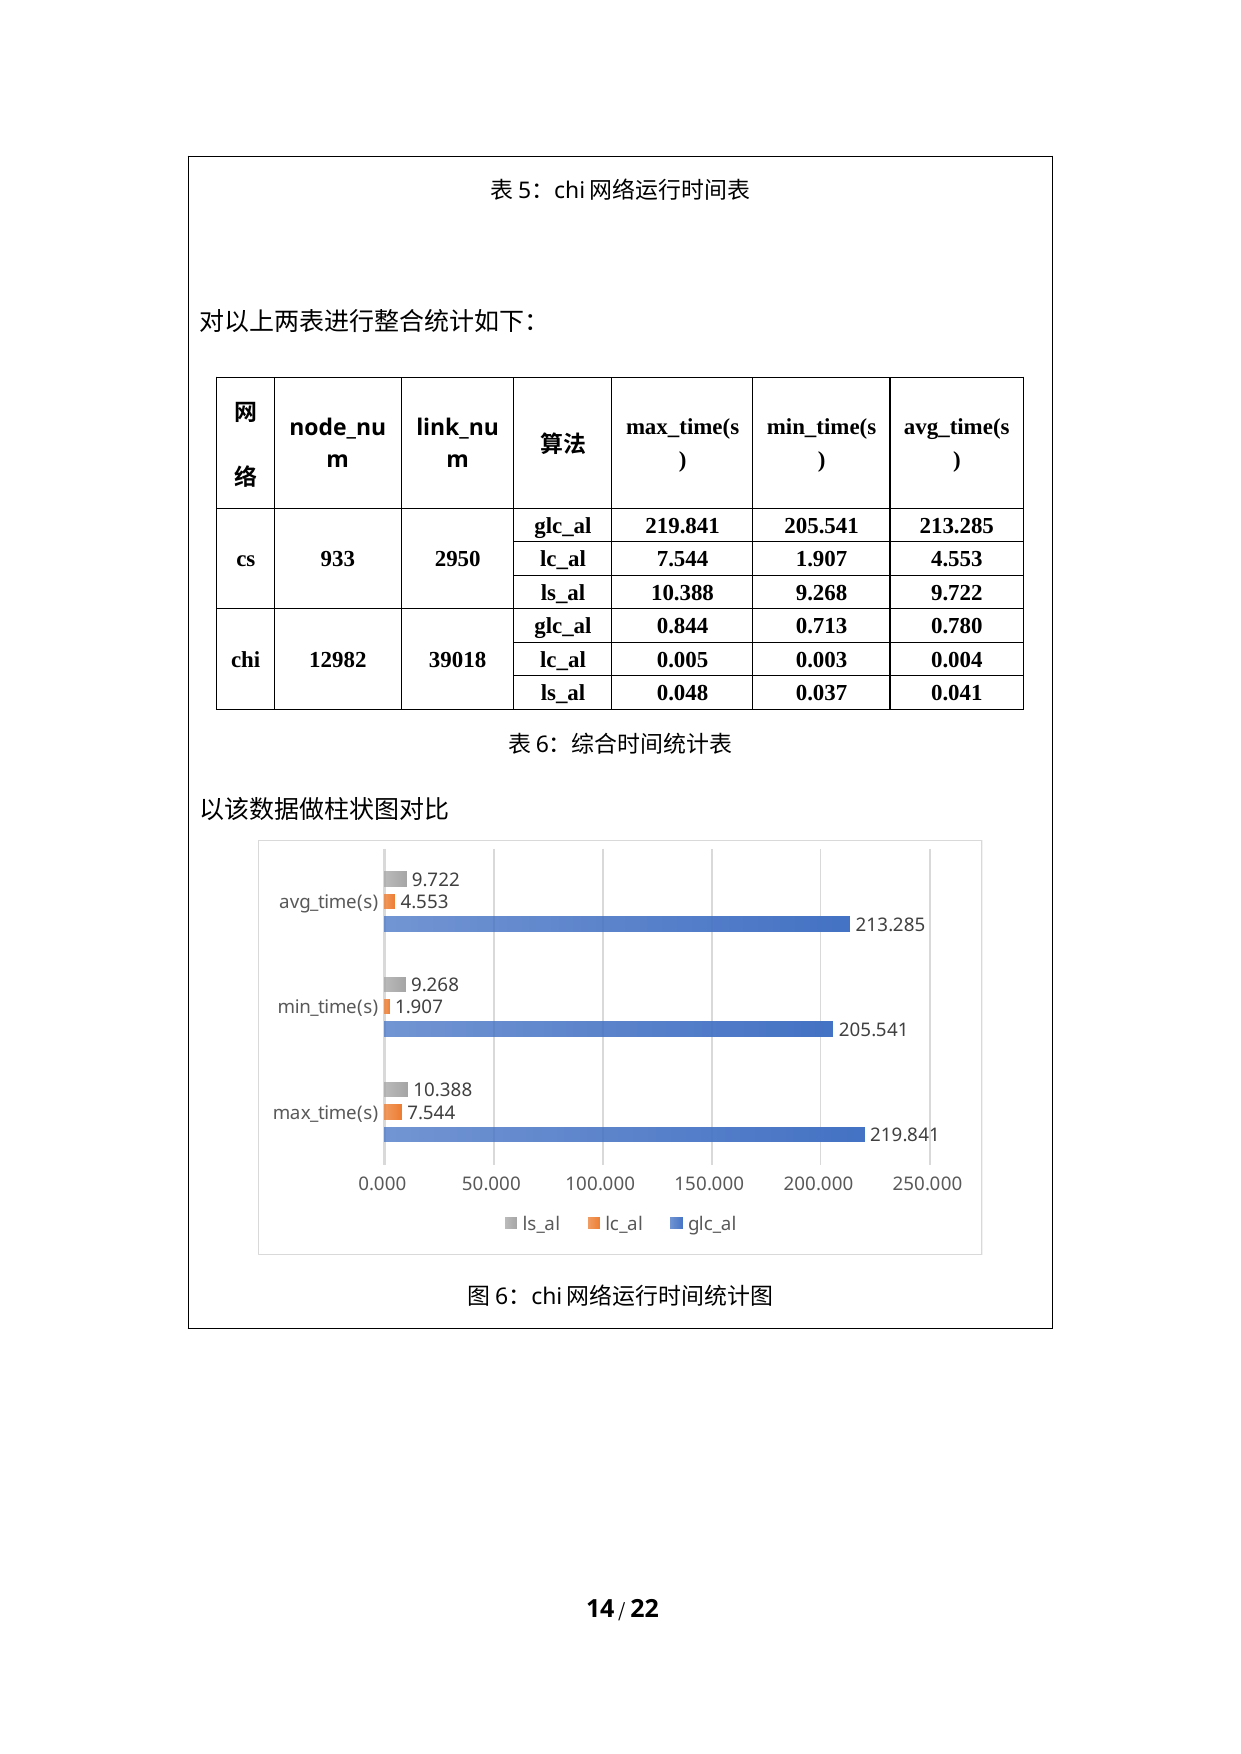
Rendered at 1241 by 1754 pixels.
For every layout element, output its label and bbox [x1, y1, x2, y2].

table_header [189, 157, 1052, 1327]
